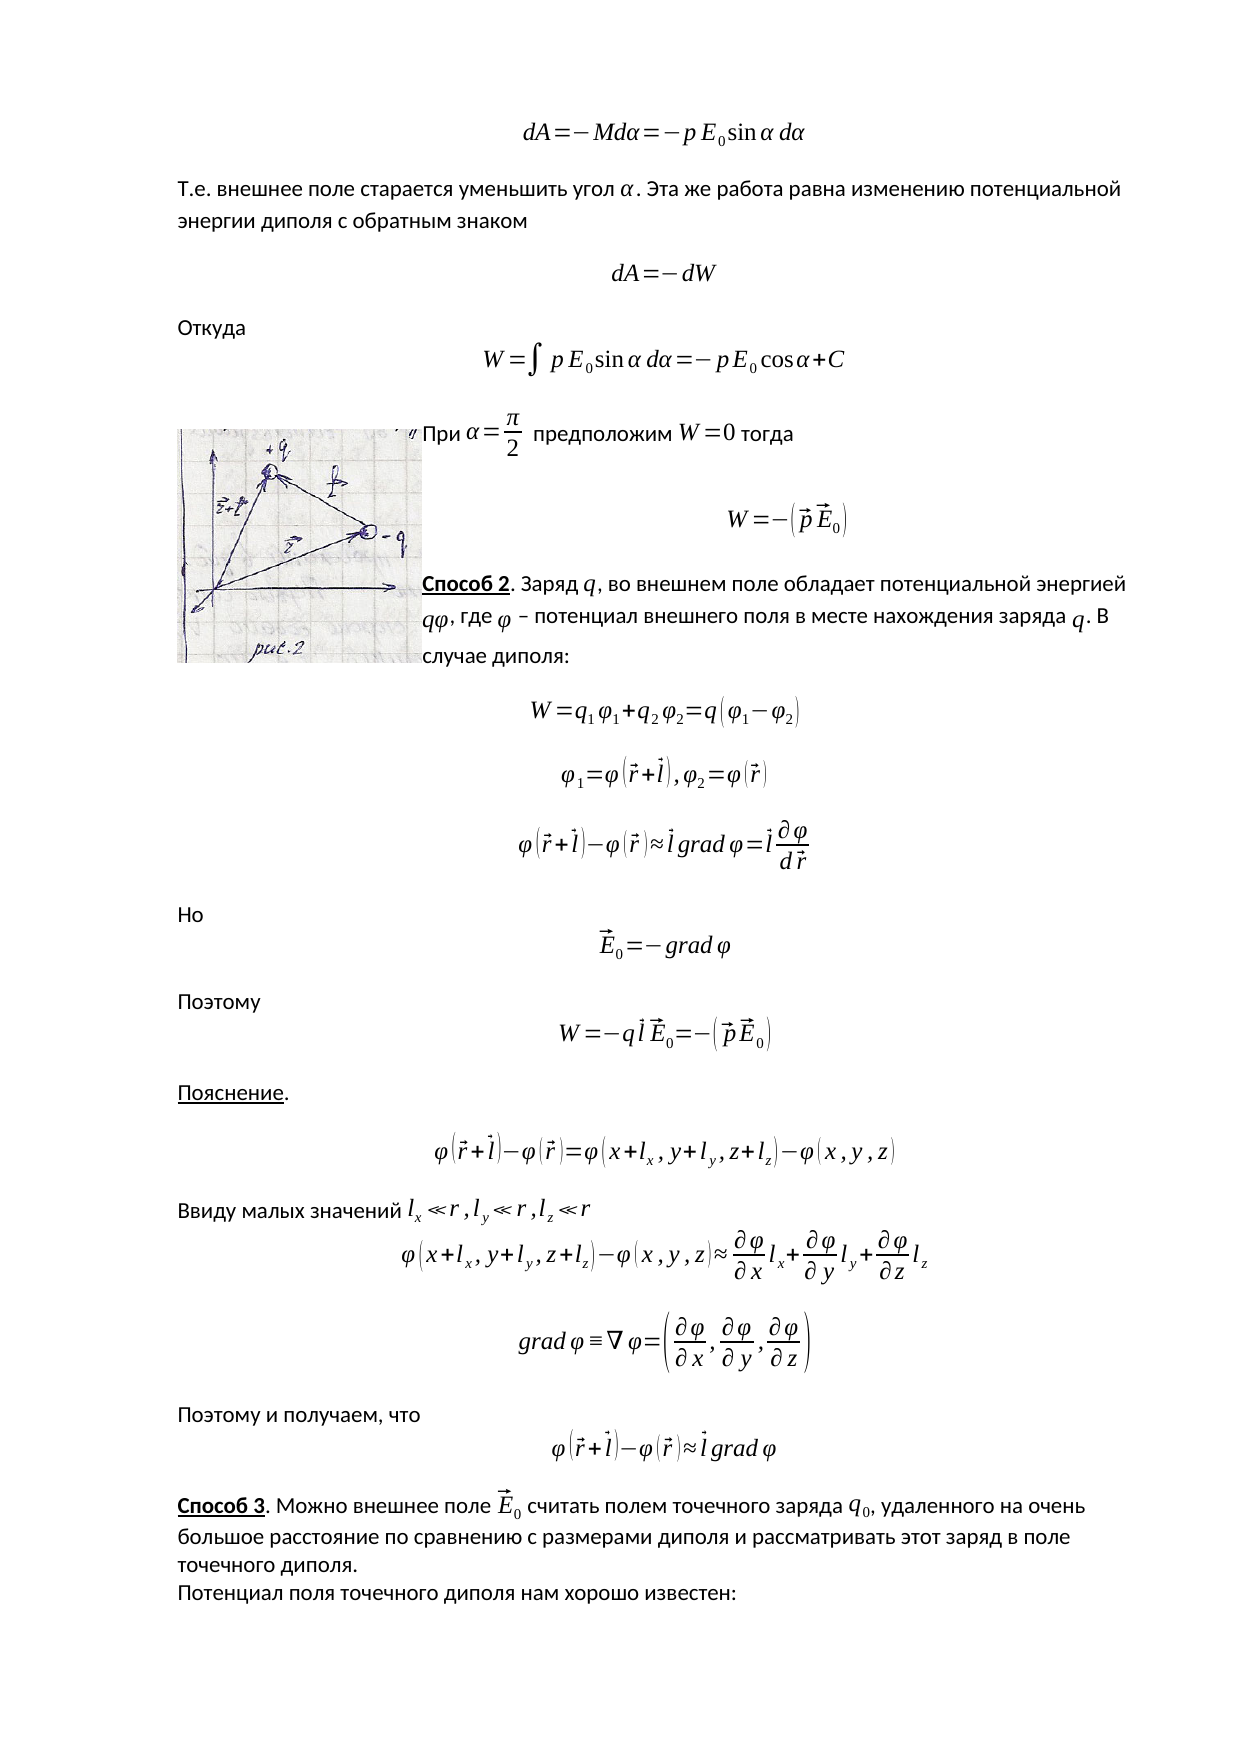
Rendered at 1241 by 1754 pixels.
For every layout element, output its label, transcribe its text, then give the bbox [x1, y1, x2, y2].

text Поэтому и получаем, что [177, 1400, 1152, 1428]
text Пояснение. [177, 1078, 1152, 1106]
text Ввиду малых значений [177, 1195, 1152, 1226]
picture [177, 462, 422, 569]
text Но [177, 900, 1152, 928]
text Потенциал поля точечного диполя нам хорошо известен: [177, 1578, 1152, 1606]
text Откуда [177, 313, 1152, 341]
text При предположим тогда [177, 403, 1152, 462]
text Т.е. внешнее поле старается уменьшить угол . Эта же работа равна изменению потенциальной энергии диполя с обратным знаком [177, 174, 1152, 235]
text Поэтому [177, 987, 1152, 1015]
text Способ 3. Можно внешнее поле считать полем точечного заряда , удаленного на очень большое расстояние по сравнению с размерами диполя и рассматривать этот заряд в поле точечного диполя. [177, 1488, 1152, 1578]
text Способ 2. Заряд , во внешнем поле обладает потенциальной энергией , где – потенциал внешнего поля в месте нахождения заряда . В случае диполя: [177, 569, 1152, 669]
